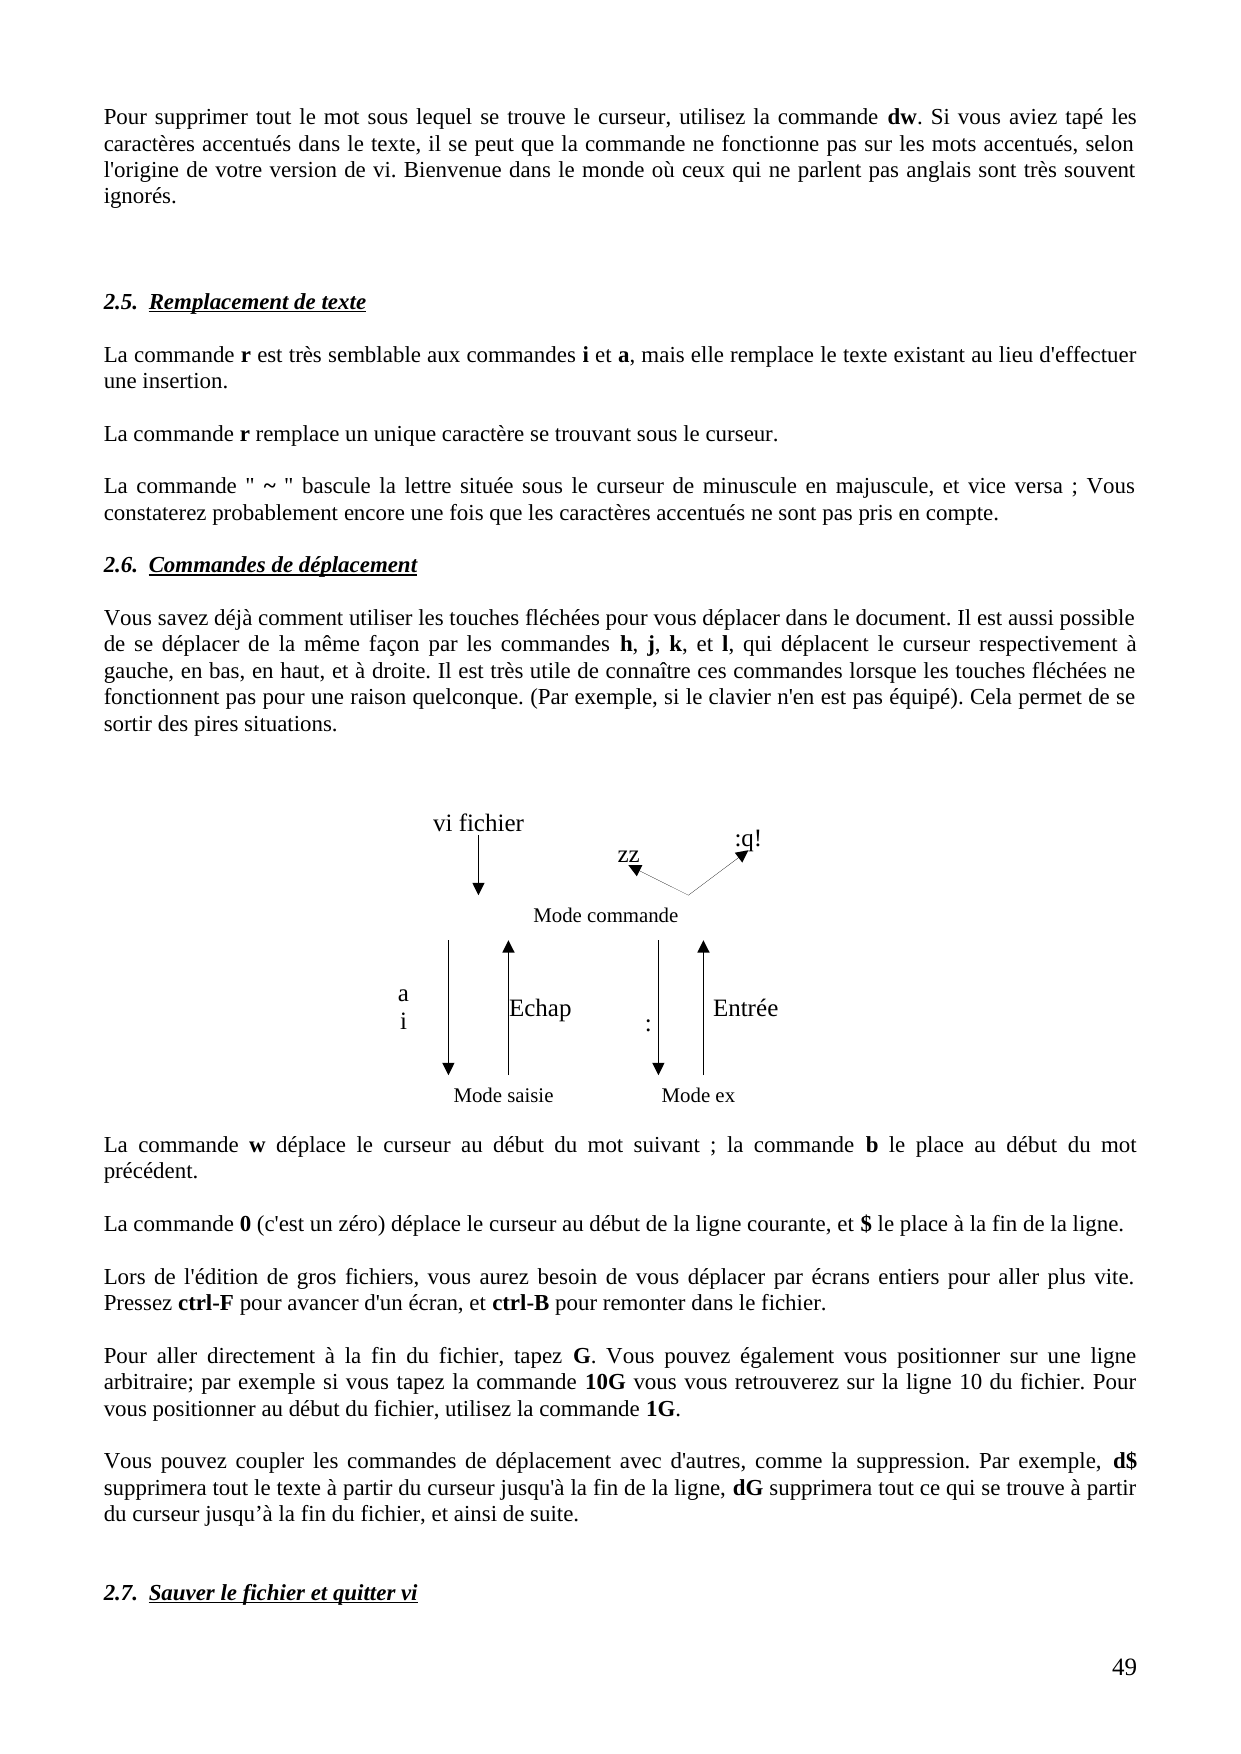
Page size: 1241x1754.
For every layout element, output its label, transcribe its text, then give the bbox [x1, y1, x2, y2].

text Vous pouvez coupler les commandes de déplacement avec d'autres, comme la suppression. Par exemple, d$ supprimera tout le texte à partir du curseur jusqu'à la fin de la ligne, dG supprimera tout ce qui se trouve à partir du curseur jusqu’à la fin du fichier, et ainsi de suite. [103, 1447, 1137, 1527]
text La commande r remplace un unique caractère se trouvant sous le curseur. [103, 420, 1137, 446]
text Pour aller directement à la fin du fichier, tapez G. Vous pouvez également vous positionner sur une ligne arbitraire; par exemple si vous tapez la commande 10G vous vous retrouverez sur la ligne 10 du fichier. Pour vous positionner au début du fichier, utilisez la commande 1G. [103, 1342, 1137, 1421]
subtitle Commandes de déplacement [103, 551, 1137, 578]
text La commande " ~ " bascule la lettre située sous le curseur de minuscule en majuscule, et vice versa ; Vous constaterez probablement encore une fois que les caractères accentués ne sont pas pris en compte. [103, 472, 1137, 525]
text La commande r est très semblable aux commandes i et a, mais elle remplace le texte existant au lieu d'effectuer une insertion. [103, 341, 1137, 393]
text La commande 0 (c'est un zéro) déplace le curseur au début de la ligne courante, et $ le place à la fin de la ligne. [103, 1210, 1137, 1237]
text Pour supprimer tout le mot sous lequel se trouve le curseur, utilisez la commande dw. Si vous aviez tapé les caractères accentués dans le texte, il se peut que la commande ne fonctionne pas sur les mots accentués, selon l'origine de votre version de vi. Bienvenue dans le monde où ceux qui ne parlent pas anglais sont très souvent ignorés. [103, 103, 1137, 209]
subtitle Sauver le fichier et quitter vi [103, 1579, 1137, 1606]
text Lors de l'édition de gros fichiers, vous aurez besoin de vous déplacer par écrans entiers pour aller plus vite. Pressez ctrl-F pour avancer d'un écran, et ctrl-B pour remonter dans le fichier. [103, 1263, 1137, 1316]
text Vous savez déjà comment utiliser les touches fléchées pour vous déplacer dans le document. Il est aussi possible de se déplacer de la même façon par les commandes h, j, k, et l, qui déplacent le curseur respectivement à gauche, en bas, en haut, et à droite. Il est très utile de connaître ces commandes lorsque les touches fléchées ne fonctionnent pas pour une raison quelconque. (Par exemple, si le clavier n'en est pas équipé). Cela permet de se sortir des pires situations. [103, 604, 1137, 736]
text La commande w déplace le curseur au début du mot suivant ; la commande b le place au début du mot précédent. [103, 1131, 1137, 1184]
subtitle Remplacement de texte [103, 288, 1137, 314]
